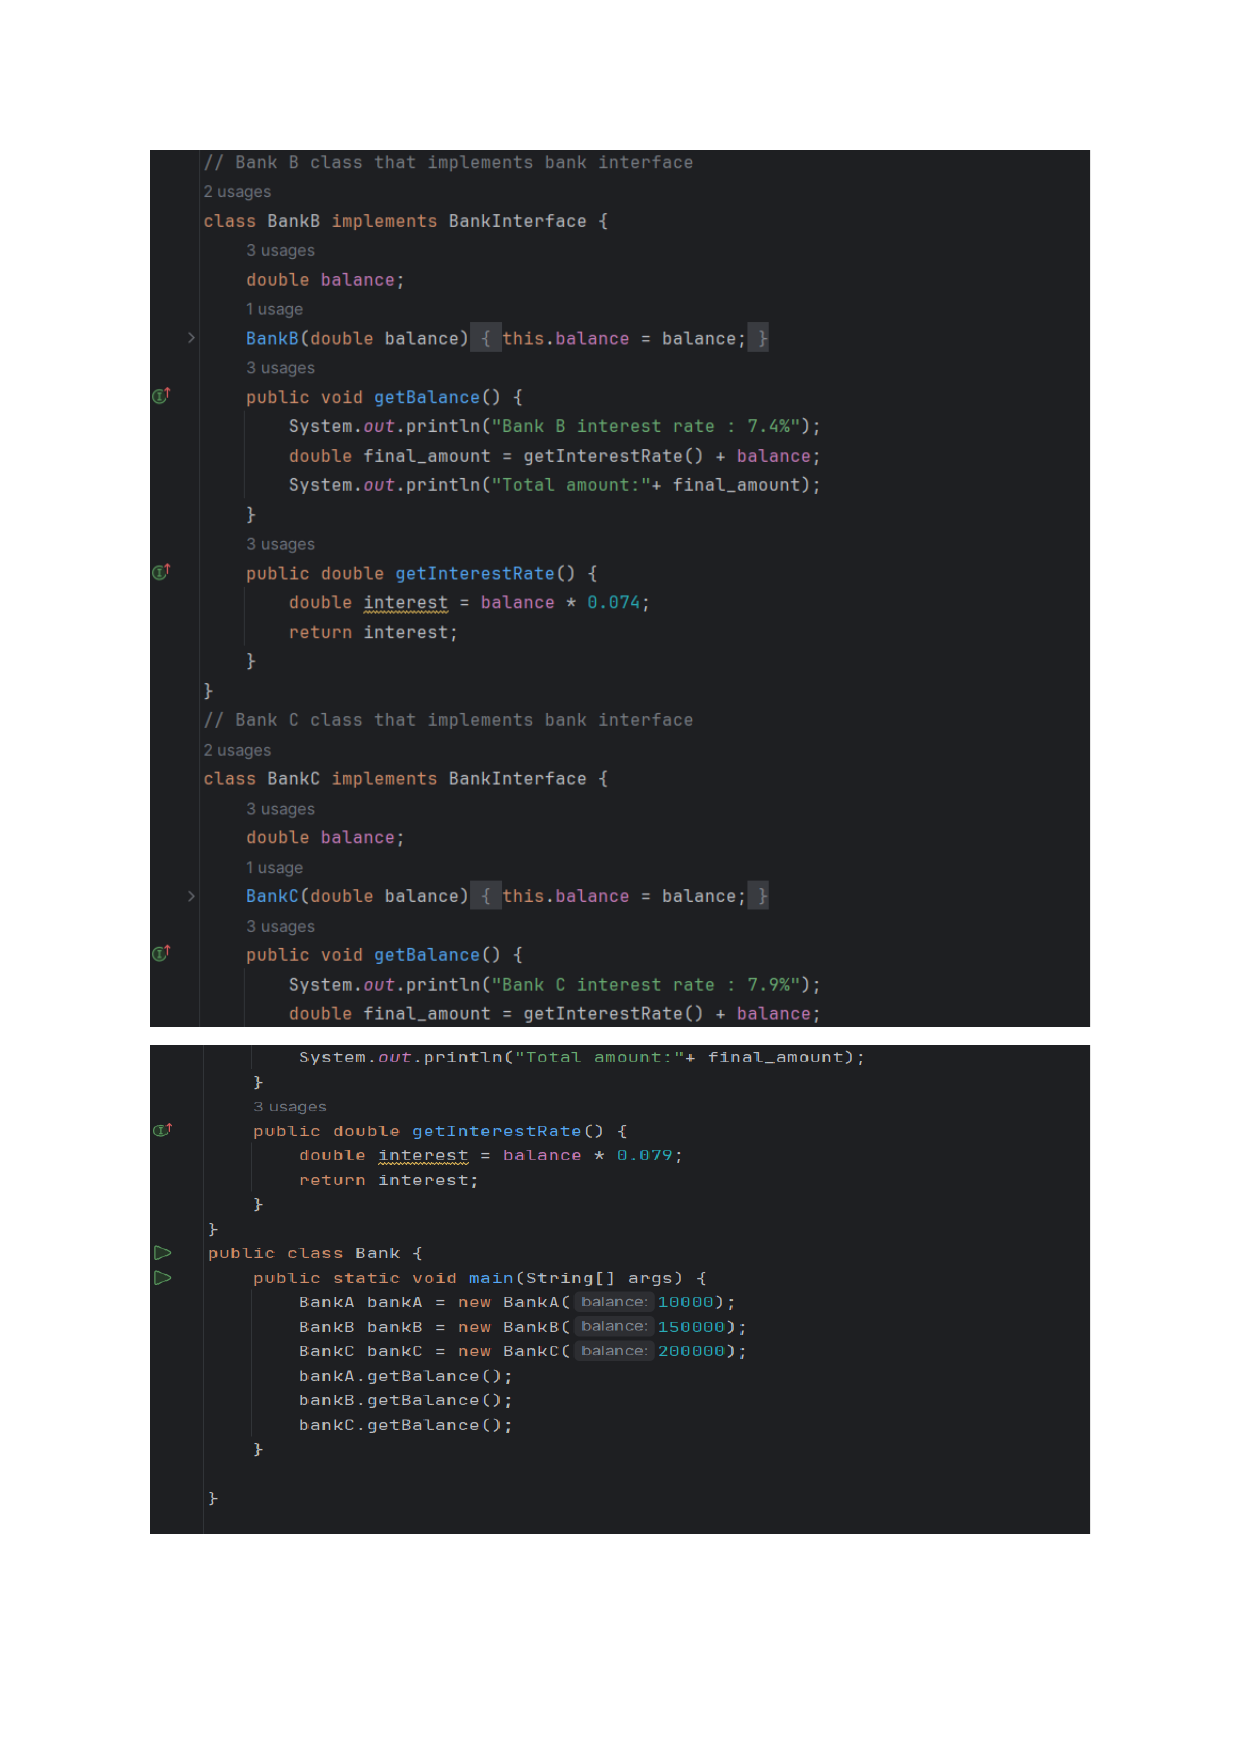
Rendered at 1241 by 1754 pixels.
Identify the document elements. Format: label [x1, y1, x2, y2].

picture [150, 1045, 1091, 1534]
picture [150, 150, 1091, 1027]
